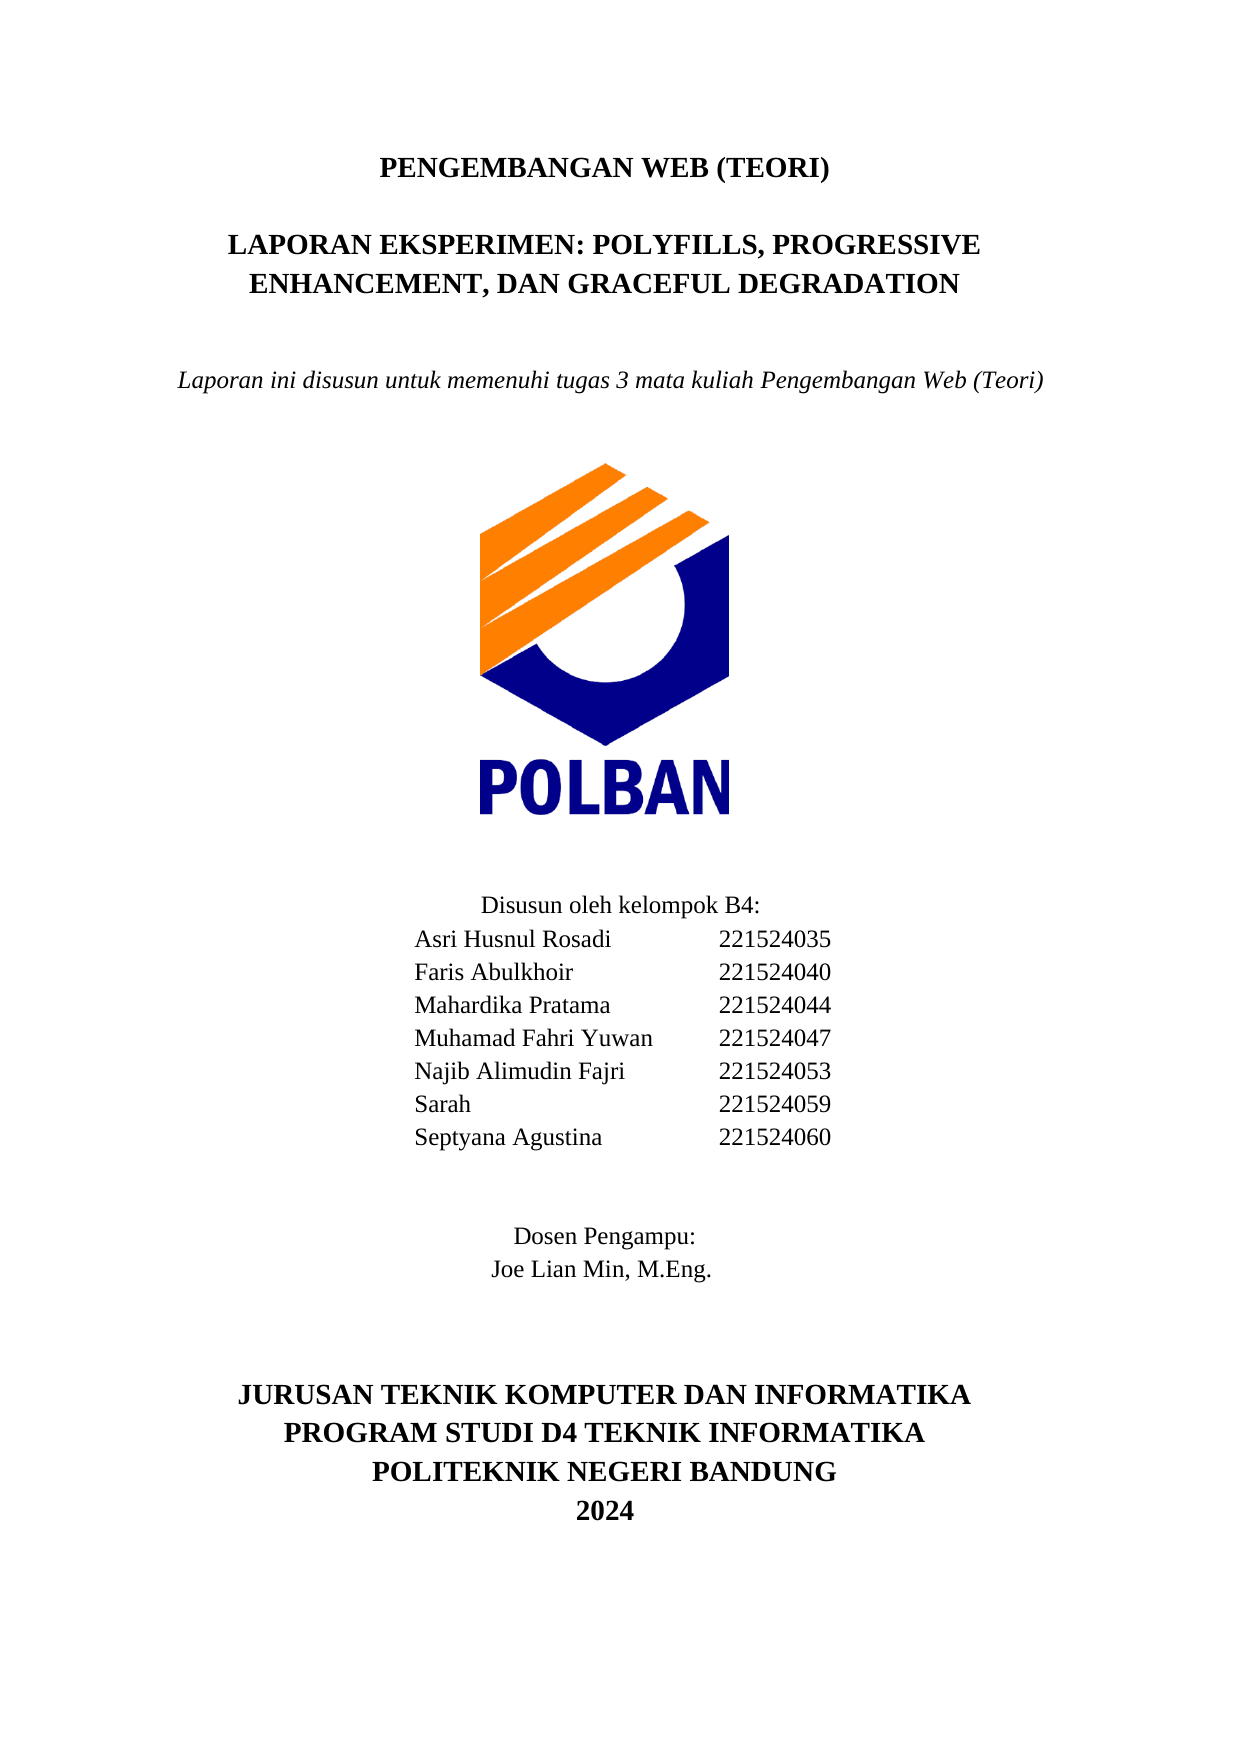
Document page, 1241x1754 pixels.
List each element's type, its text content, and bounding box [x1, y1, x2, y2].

text Muhamad Fahri Yuwan 221524047 [414, 1023, 1010, 1051]
picture [480, 463, 729, 815]
text POLITEKNIK NEGERI BANDUNG [119, 1454, 1090, 1488]
text Asri Husnul Rosadi 221524035 [414, 924, 1010, 952]
text Joe Lian Min, M.Eng. [193, 1254, 1010, 1283]
text PROGRAM STUDI D4 TEKNIK INFORMATIKA [119, 1416, 1090, 1449]
text Septyana Agustina 221524060 [414, 1122, 1010, 1151]
text Mahardika Pratama 221524044 [414, 990, 1010, 1018]
text 2024 [119, 1493, 1090, 1526]
text Sarah 221524059 [414, 1089, 1010, 1117]
text Faris Abulkhoir 221524040 [414, 957, 1010, 985]
text Laporan ini disusun untuk memenuhi tugas 3 mata kuliah Pengembangan Web (Teori) [133, 365, 1090, 394]
text PENGEMBANGAN WEB (TEORI) [119, 150, 1090, 183]
text LAPORAN EKSPERIMEN: POLYFILLS, PROGRESSIVE ENHANCEMENT, DAN GRACEFUL DEGRADATION [119, 227, 1090, 299]
text JURUSAN TEKNIK KOMPUTER DAN INFORMATIKA [119, 1377, 1090, 1411]
text Dosen Pengampu: [119, 1221, 1090, 1249]
text Disusun oleh kelompok B4: [231, 891, 1010, 919]
text Najib Alimudin Fajri 221524053 [414, 1056, 1010, 1084]
